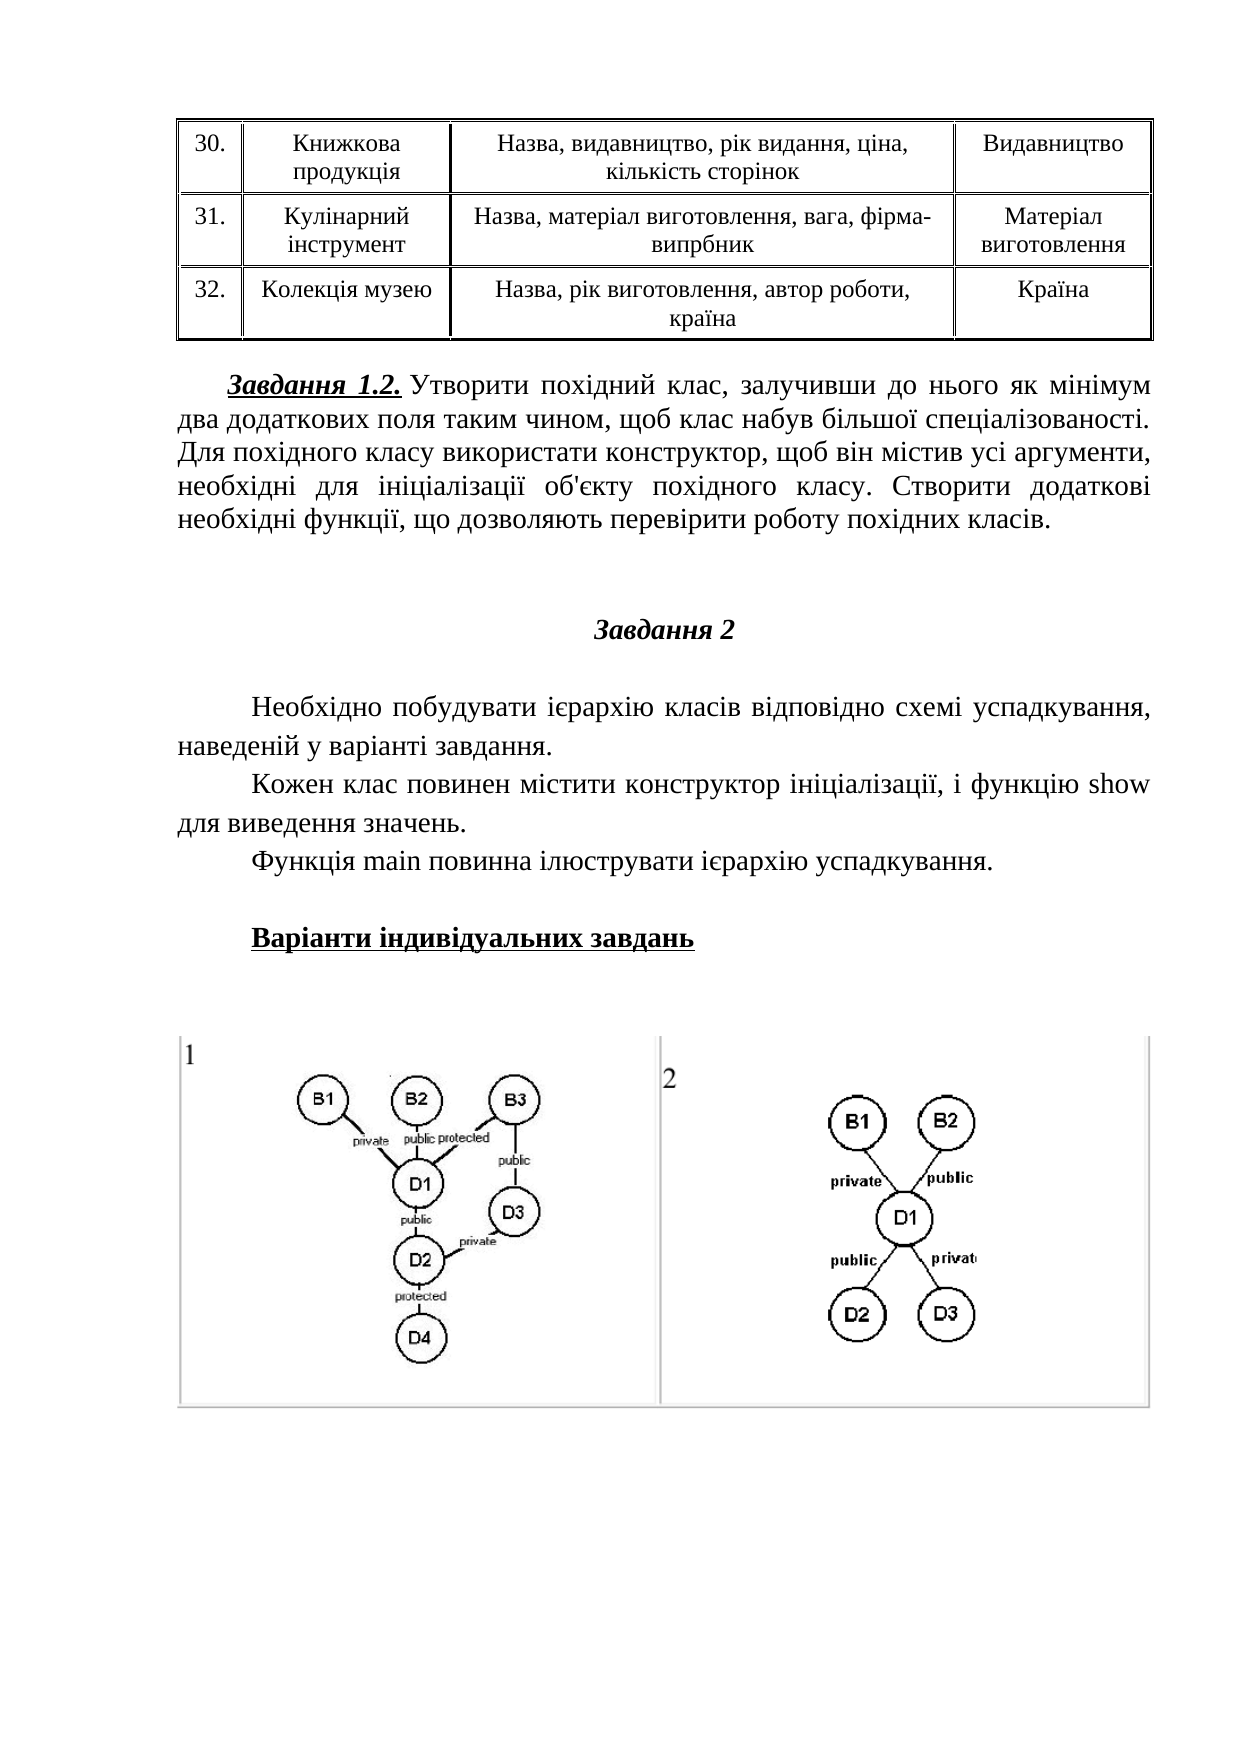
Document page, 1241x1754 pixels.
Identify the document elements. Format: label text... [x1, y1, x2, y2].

table_cell Назва, матеріал виготовлення, вага, фірма-випрбник [452, 195, 953, 264]
picture [177, 1036, 1152, 1409]
table_cell 31. [179, 191, 241, 264]
text Варіанти індивідуальних завдань [177, 921, 1152, 954]
table_cell Книжкова продукція [243, 122, 450, 191]
text Функція main повинна ілюструвати ієрархію успадкування. [177, 843, 1152, 877]
text Завдання 1.2. Утворити похідний клас, залучивши до нього як мінімум два додаткових поля таким чином, щоб клас набув більшої спеціалізованості. Для похідного класу використати конструктор, щоб він містив усі аргументи, необхідні для ініціалізації об'єкту похідного класу. Створити додаткові необхідні функції, що дозволяють перевірити роботу похідних класів. [177, 367, 1152, 535]
table_cell Видавництво [955, 122, 1150, 191]
table_cell Назва, видавництво, рік видання, ціна, кількість сторінок [450, 122, 955, 191]
table_cell Кулінарний інструмент [244, 195, 449, 264]
table_cell Матеріал виготовлення [956, 191, 1151, 264]
table_cell Назва, рік виготовлення, автор роботи, країна [450, 268, 955, 338]
table_cell Країна [955, 265, 1151, 338]
table_cell 30. [179, 122, 243, 191]
table_cell Колекція музею [243, 268, 450, 338]
table_cell 32. [179, 265, 243, 338]
text Завдання 2 [177, 612, 1152, 646]
text Необхідно побудувати ієрархію класів відповідно схемі успадкування, наведеній у варіанті завдання. [177, 689, 1152, 761]
text Кожен клас повинен містити конструктор ініціалізації, і функцію show для виведення значень. [177, 766, 1152, 838]
